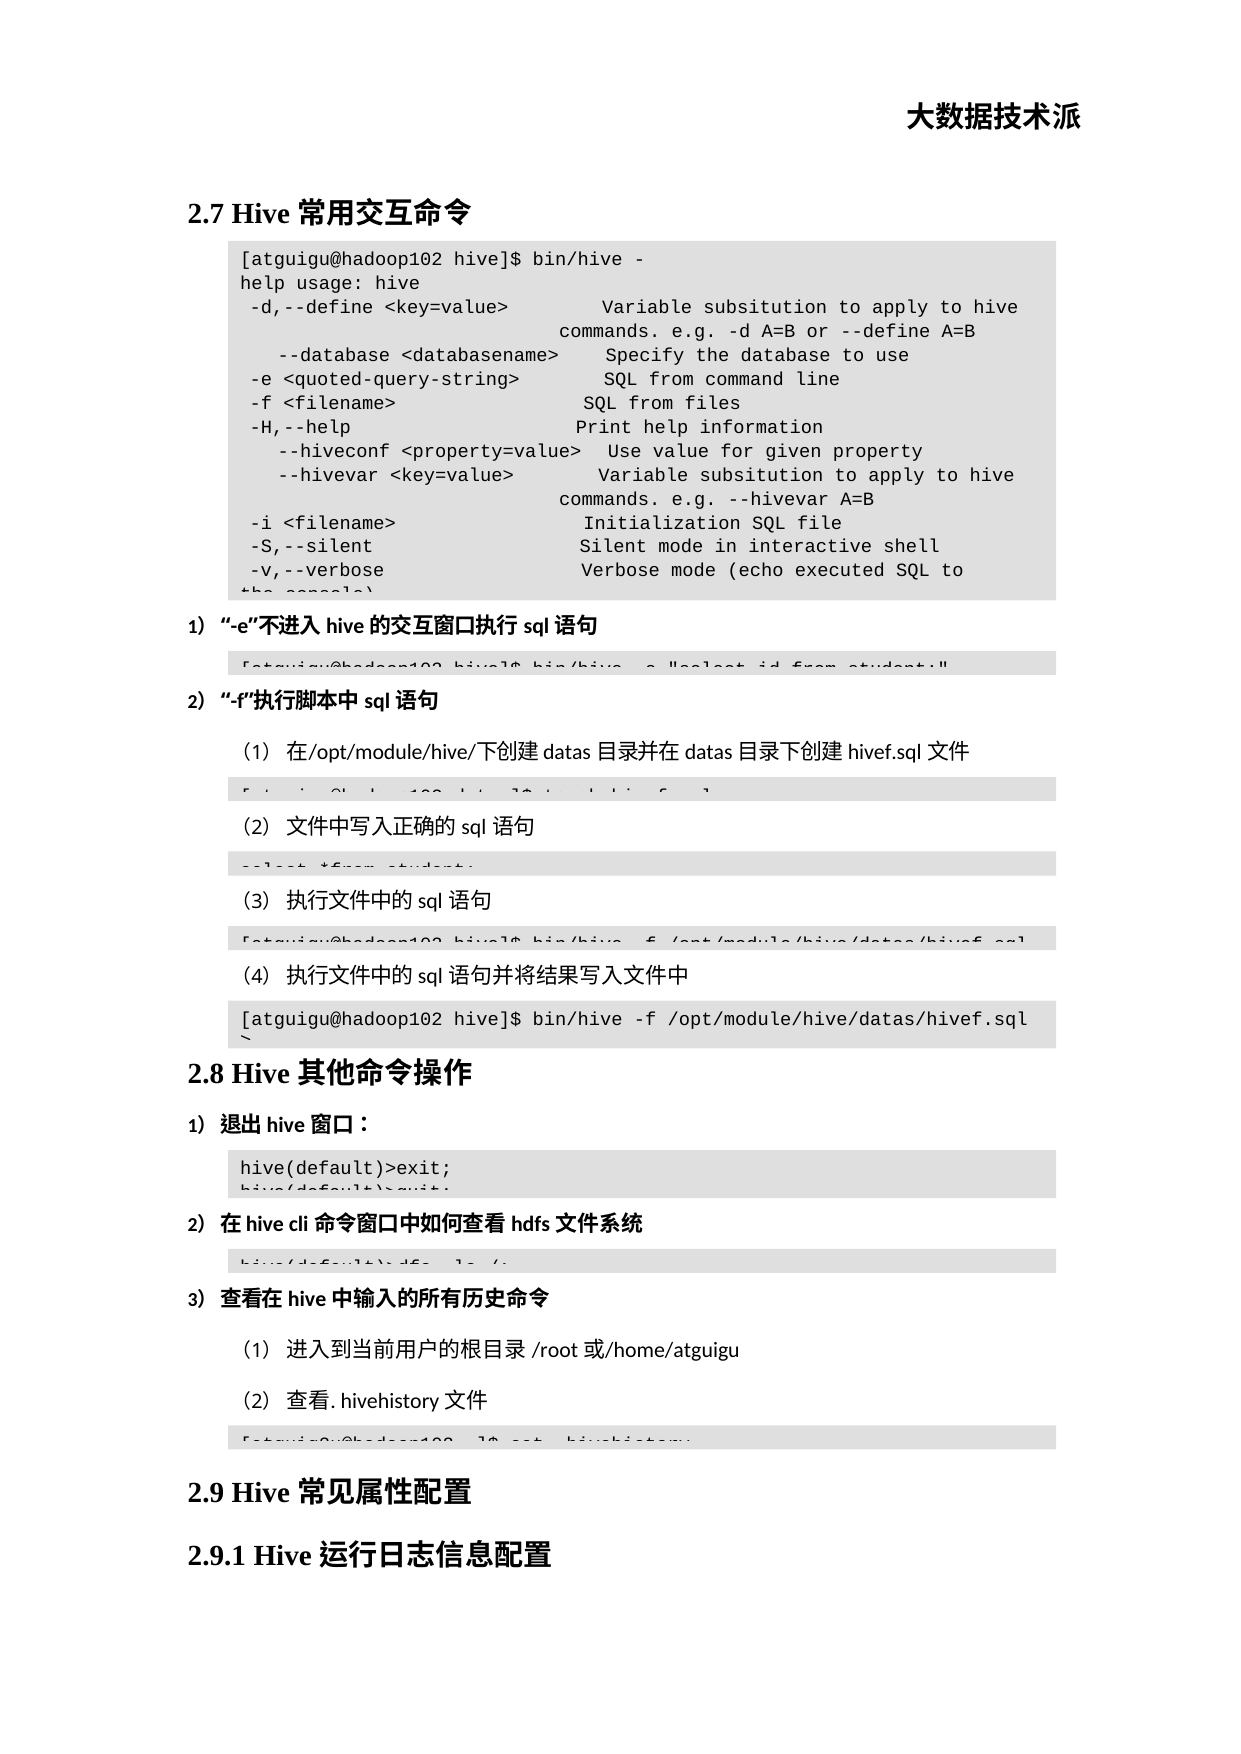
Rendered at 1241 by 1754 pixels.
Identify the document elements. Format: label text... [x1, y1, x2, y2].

list 退出 hive 窗口： [187, 1109, 1107, 1139]
subtitle Hive 其他命令操作 [187, 1003, 1107, 1092]
list 查看在 hive 中输入的所有历史命令 [187, 1256, 1107, 1312]
list 进入到当前用户的根目录 /root 或/home/atguigu [231, 1334, 1107, 1364]
list 执行文件中的 sql 语句 [231, 859, 1107, 915]
list Hive 运行日志信息配置 [187, 1534, 1107, 1574]
subtitle Hive 常见属性配置 [187, 1462, 1107, 1513]
list 执行文件中的 sql 语句并将结果写入文件中 [231, 934, 1107, 989]
list 在/opt/module/hive/下创建 datas 目录并在 datas 目录下创建 hivef.sql 文件 [231, 736, 1107, 766]
list 在 hive cli 命令窗口中如何查看 hdfs 文件系统 [187, 1158, 1107, 1238]
list “-f”执行脚本中 sql 语句 [187, 659, 1107, 714]
list 查看. hivehistory 文件 [231, 1385, 1107, 1414]
list 文件中写入正确的 sql 语句 [231, 785, 1107, 841]
list “-e”不进入 hive 的交互窗口执行 sql 语句 [187, 247, 1107, 640]
subtitle Hive 常用交互命令 [187, 182, 1107, 234]
